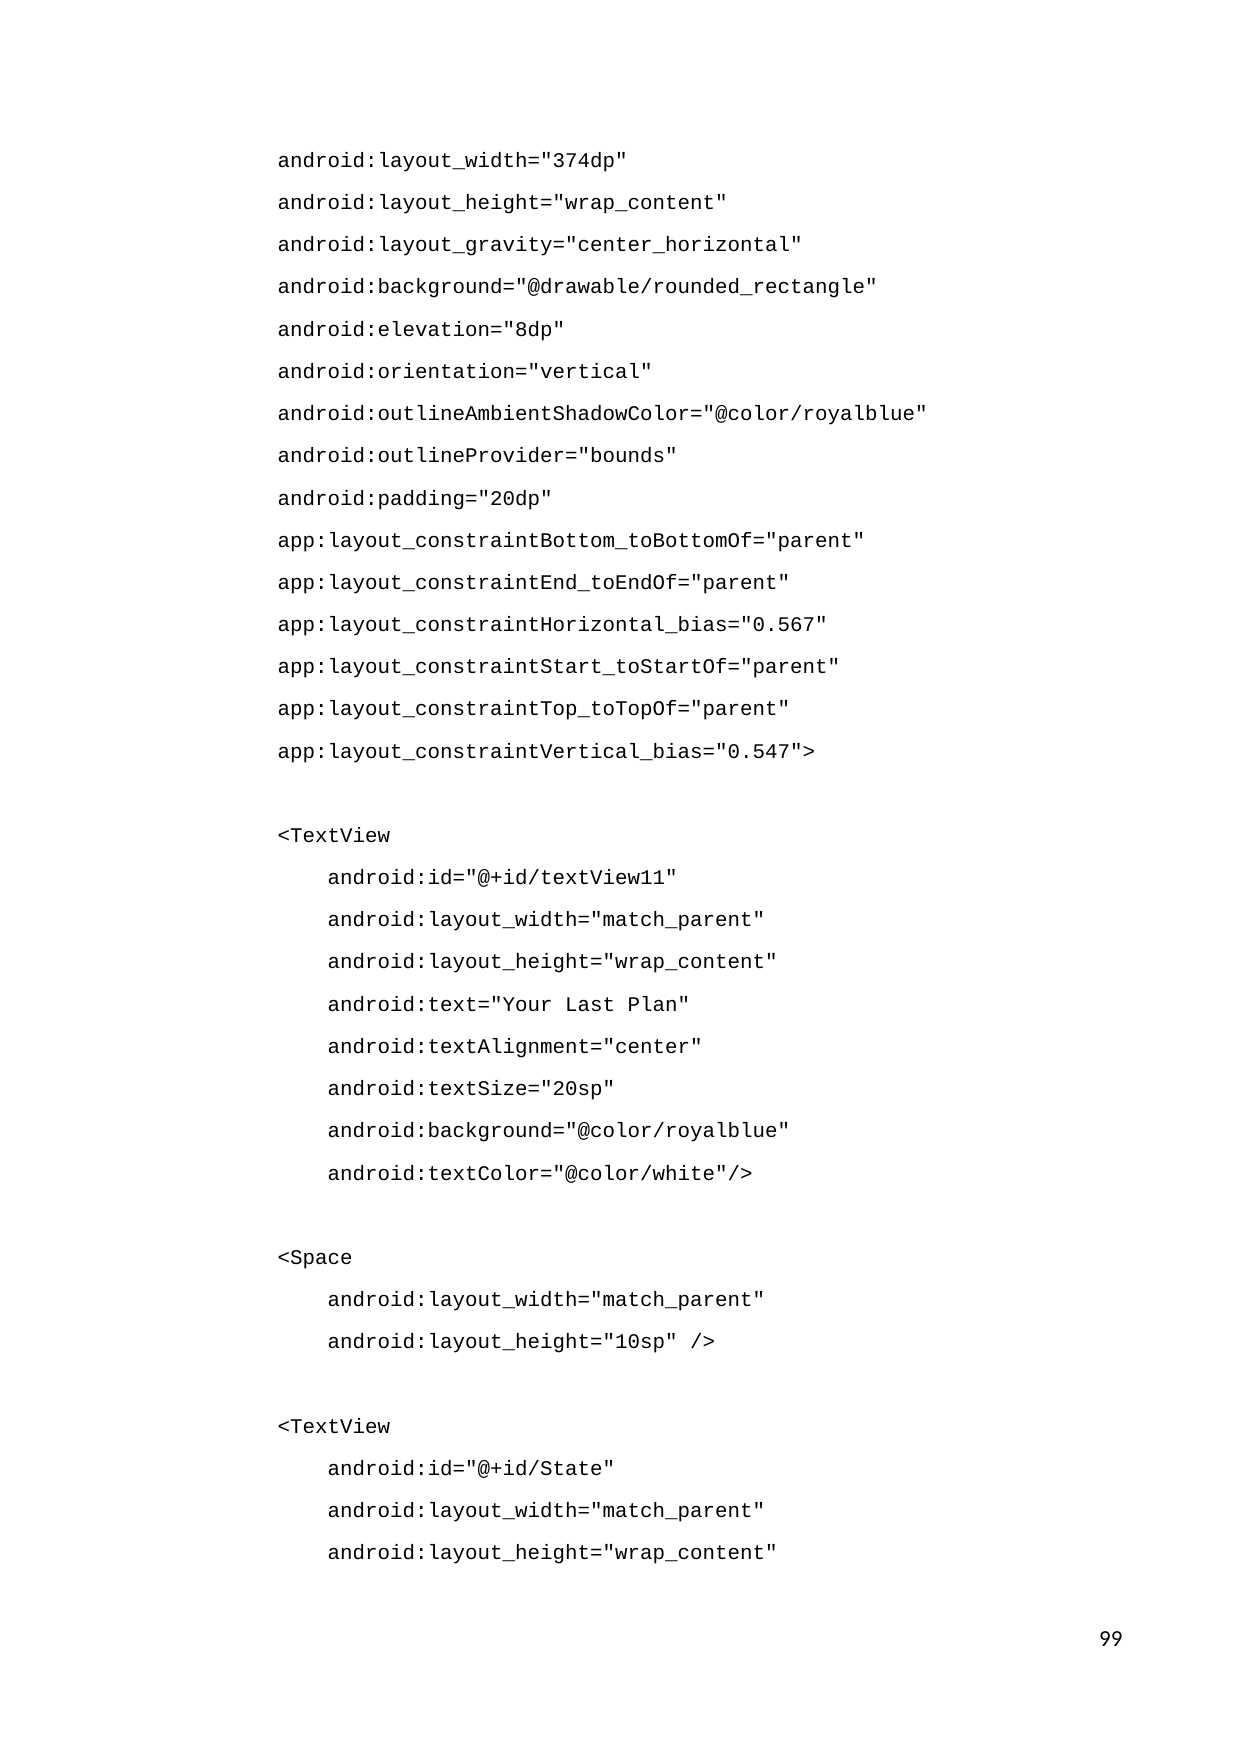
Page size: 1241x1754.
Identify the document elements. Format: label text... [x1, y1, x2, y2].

text android:id="@+id/State" [177, 1458, 1122, 1481]
text <TextView [177, 1416, 1122, 1439]
text android:layout_width="374dp" [177, 150, 1122, 174]
text <Space [177, 1247, 1122, 1271]
text android:textAlignment="center" [177, 1036, 1122, 1059]
text app:layout_constraintStart_toStartOf="parent" [177, 656, 1122, 680]
text android:layout_height="wrap_content" [177, 1542, 1122, 1566]
text android:layout_gravity="center_horizontal" [177, 234, 1122, 258]
text android:id="@+id/textView11" [177, 867, 1122, 891]
text android:padding="20dp" [177, 487, 1122, 511]
text android:layout_height="10sp" /> [177, 1331, 1122, 1355]
text android:text="Your Last Plan" [177, 994, 1122, 1017]
text app:layout_constraintEnd_toEndOf="parent" [177, 572, 1122, 596]
text android:outlineAmbientShadowColor="@color/royalblue" [177, 403, 1122, 427]
text android:background="@drawable/rounded_rectangle" [177, 277, 1122, 300]
text android:layout_width="match_parent" [177, 1289, 1122, 1313]
text android:textSize="20sp" [177, 1078, 1122, 1102]
text android:layout_height="wrap_content" [177, 192, 1122, 216]
text <TextView [177, 825, 1122, 849]
text android:layout_height="wrap_content" [177, 952, 1122, 975]
text android:outlineProvider="bounds" [177, 445, 1122, 469]
text app:layout_constraintHorizontal_bias="0.567" [177, 614, 1122, 638]
text android:layout_width="match_parent" [177, 909, 1122, 933]
text android:layout_width="match_parent" [177, 1500, 1122, 1524]
text android:background="@color/royalblue" [177, 1120, 1122, 1144]
text app:layout_constraintBottom_toBottomOf="parent" [177, 530, 1122, 553]
text app:layout_constraintVertical_bias="0.547"> [177, 741, 1122, 764]
text android:textColor="@color/white"/> [177, 1162, 1122, 1186]
text android:orientation="vertical" [177, 361, 1122, 384]
text android:elevation="8dp" [177, 319, 1122, 342]
text app:layout_constraintTop_toTopOf="parent" [177, 698, 1122, 722]
